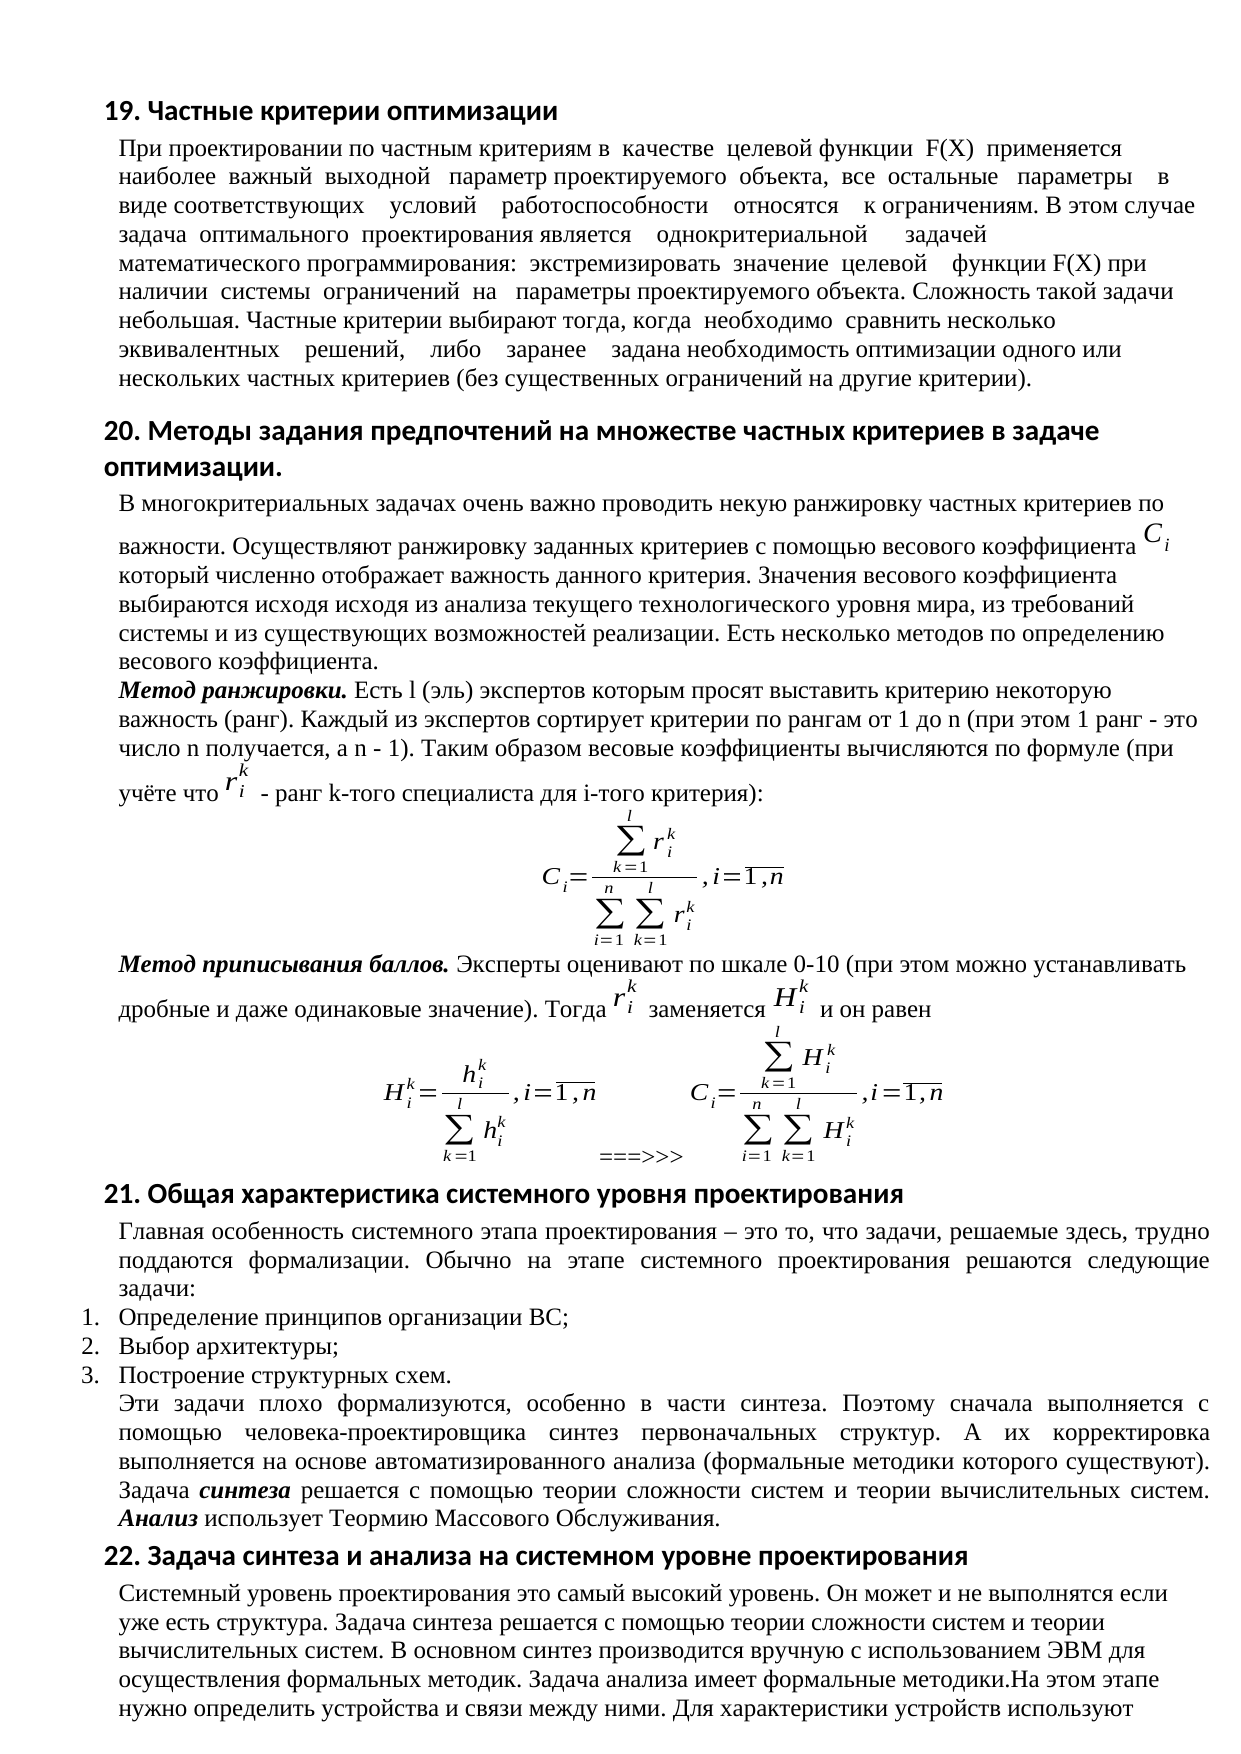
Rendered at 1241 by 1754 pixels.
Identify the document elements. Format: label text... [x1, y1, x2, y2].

text Главная особенность системного этапа проектирования – это то, что задачи, решаемые здесь, трудно поддаются формализации. Обычно на этапе системного проектирования решаются следующие задачи: [118, 1216, 1211, 1302]
list 21. Общая характеристика системного уровня проектирования [103, 1175, 1211, 1211]
list Построение структурных схем. [81, 1360, 1211, 1388]
text В многокритериальных задачах очень важно проводить некую ранжировку частных критериев по важности. Осуществляют ранжировку заданных критериев с помощью весового коэффициента который численно отображает важность данного критерия. Значения весового коэффициента выбираются исходя исходя из анализа текущего технологического уровня мира, из требований системы и из существующих возможностей реализации. Есть несколько методов по определению весового коэффициента. [118, 488, 1211, 675]
text ===>>> [118, 1023, 1211, 1170]
list 19. Частные критерии оптимизации [103, 92, 1211, 128]
text Эти задачи плохо формализуются, особенно в части синтеза. Поэтому сначала выполняется с помощью человека-проектировщика синтез первоначальных структур. А их корректировка выполняется на основе автоматизированного анализа (формальные методики которого существуют). Задача синтеза решается с помощью теории сложности систем и теории вычислительных систем. Анализ использует Теормию Массового Обслуживания. [118, 1388, 1211, 1532]
text Метод ранжировки. Есть l (эль) экспертов которым просят выставить критерию некоторую важность (ранг). Каждый из экспертов сортирует критерии по рангам от 1 до n (при этом 1 ранг - это число n получается, а n - 1). Таким образом весовые коэффициенты вычисляются по формуле (при учёте что - ранг k-того специалиста для i-того критерия): [118, 675, 1211, 807]
list Определение принципов организации ВС; [81, 1302, 1211, 1331]
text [118, 1578, 1211, 1722]
list 22. Задача синтеза и анализа на системном уровне проектирования [103, 1537, 1211, 1573]
list 20. Методы задания предпочтений на множестве частных критериев в задаче оптимизации. [103, 412, 1211, 483]
text При проектировании по частным критериям в качестве целевой функции F(X) применяется наиболее важный выходной параметр проектируемого объекта, все остальные параметры в виде соответствующих условий работоспособности относятся к ограничениям. В этом случае задача оптимального проектирования является однокритериальной задачей математического программирования: экстремизировать значение целевой функции F(X) при наличии системы ограничений на параметры проектируемого объекта. Сложность такой задачи небольшая. Частные критерии выбирают тогда, когда необходимо сравнить несколько эквивалентных решений, либо заранее задана необходимость оптимизации одного или нескольких частных критериев (без существенных ограничений на другие критерии). [118, 133, 1211, 391]
text Метод приписывания баллов. Эксперты оценивают по шкале 0-10 (при этом можно устанавливать дробные и даже одинаковые значение). Тогда заменяется и он равен [118, 949, 1211, 1023]
list Выбор архитектуры; [81, 1331, 1211, 1360]
